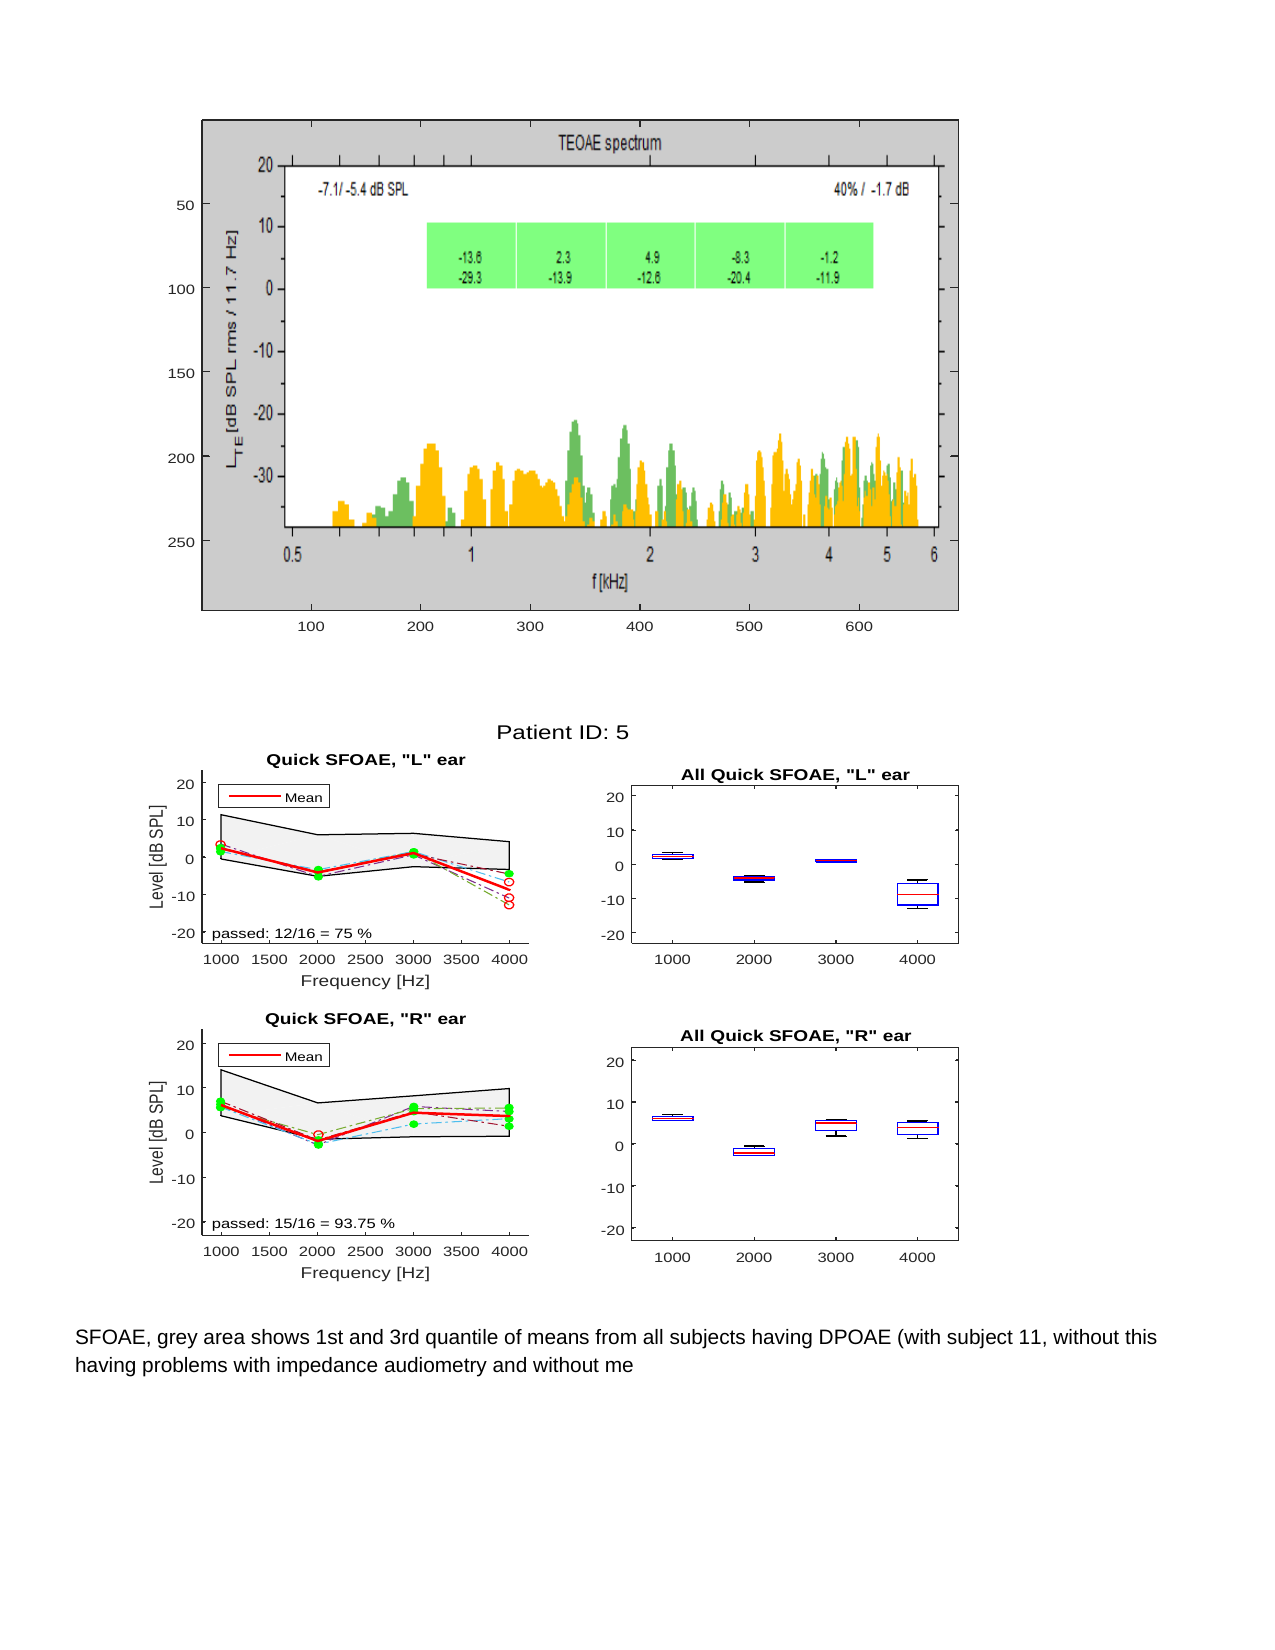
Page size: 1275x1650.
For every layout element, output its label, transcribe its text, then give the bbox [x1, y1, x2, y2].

text SFOAE, grey area shows 1st and 3rd quantile of means from all subjects having DPOAE (with subject 11, without this having problems with impedance audiometry and without me [75, 1325, 1200, 1376]
